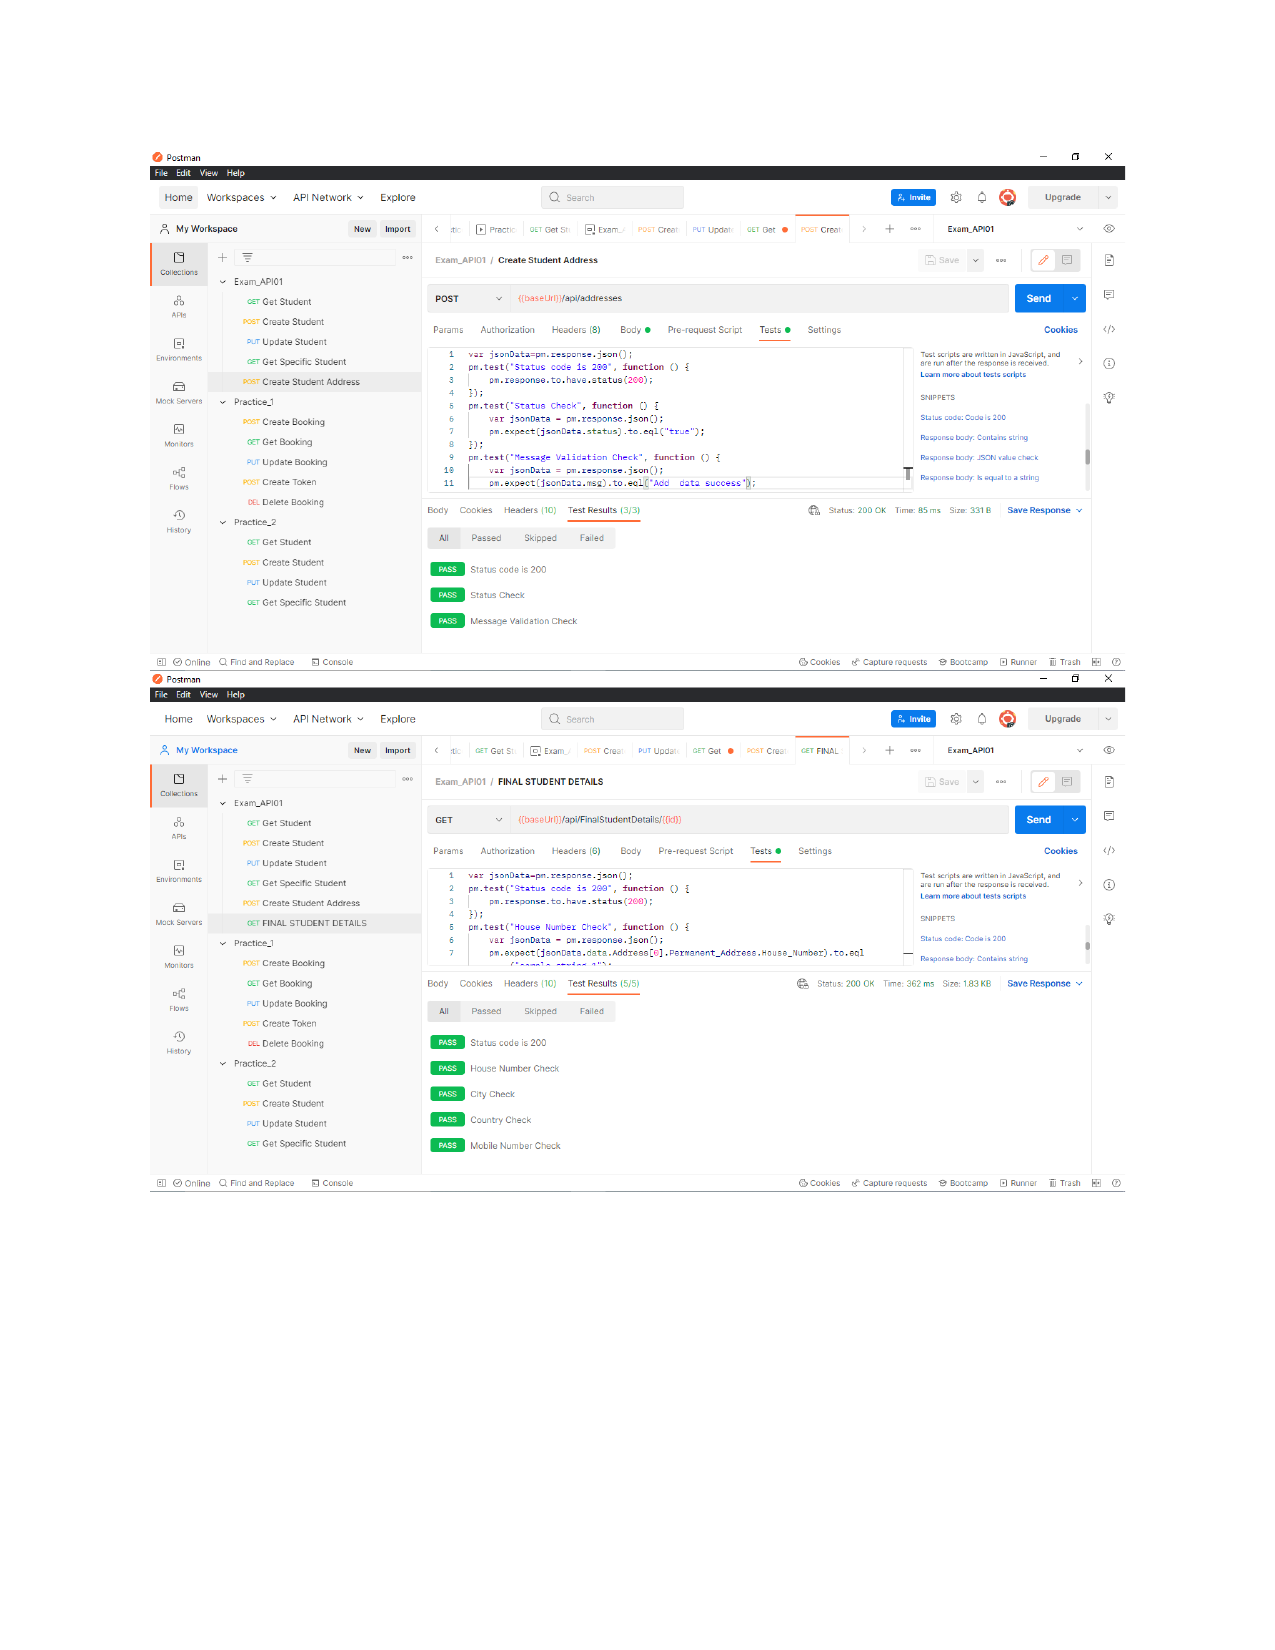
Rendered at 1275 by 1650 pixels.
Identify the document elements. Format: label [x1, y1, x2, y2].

picture [150, 672, 1125, 1192]
picture [150, 150, 1125, 671]
